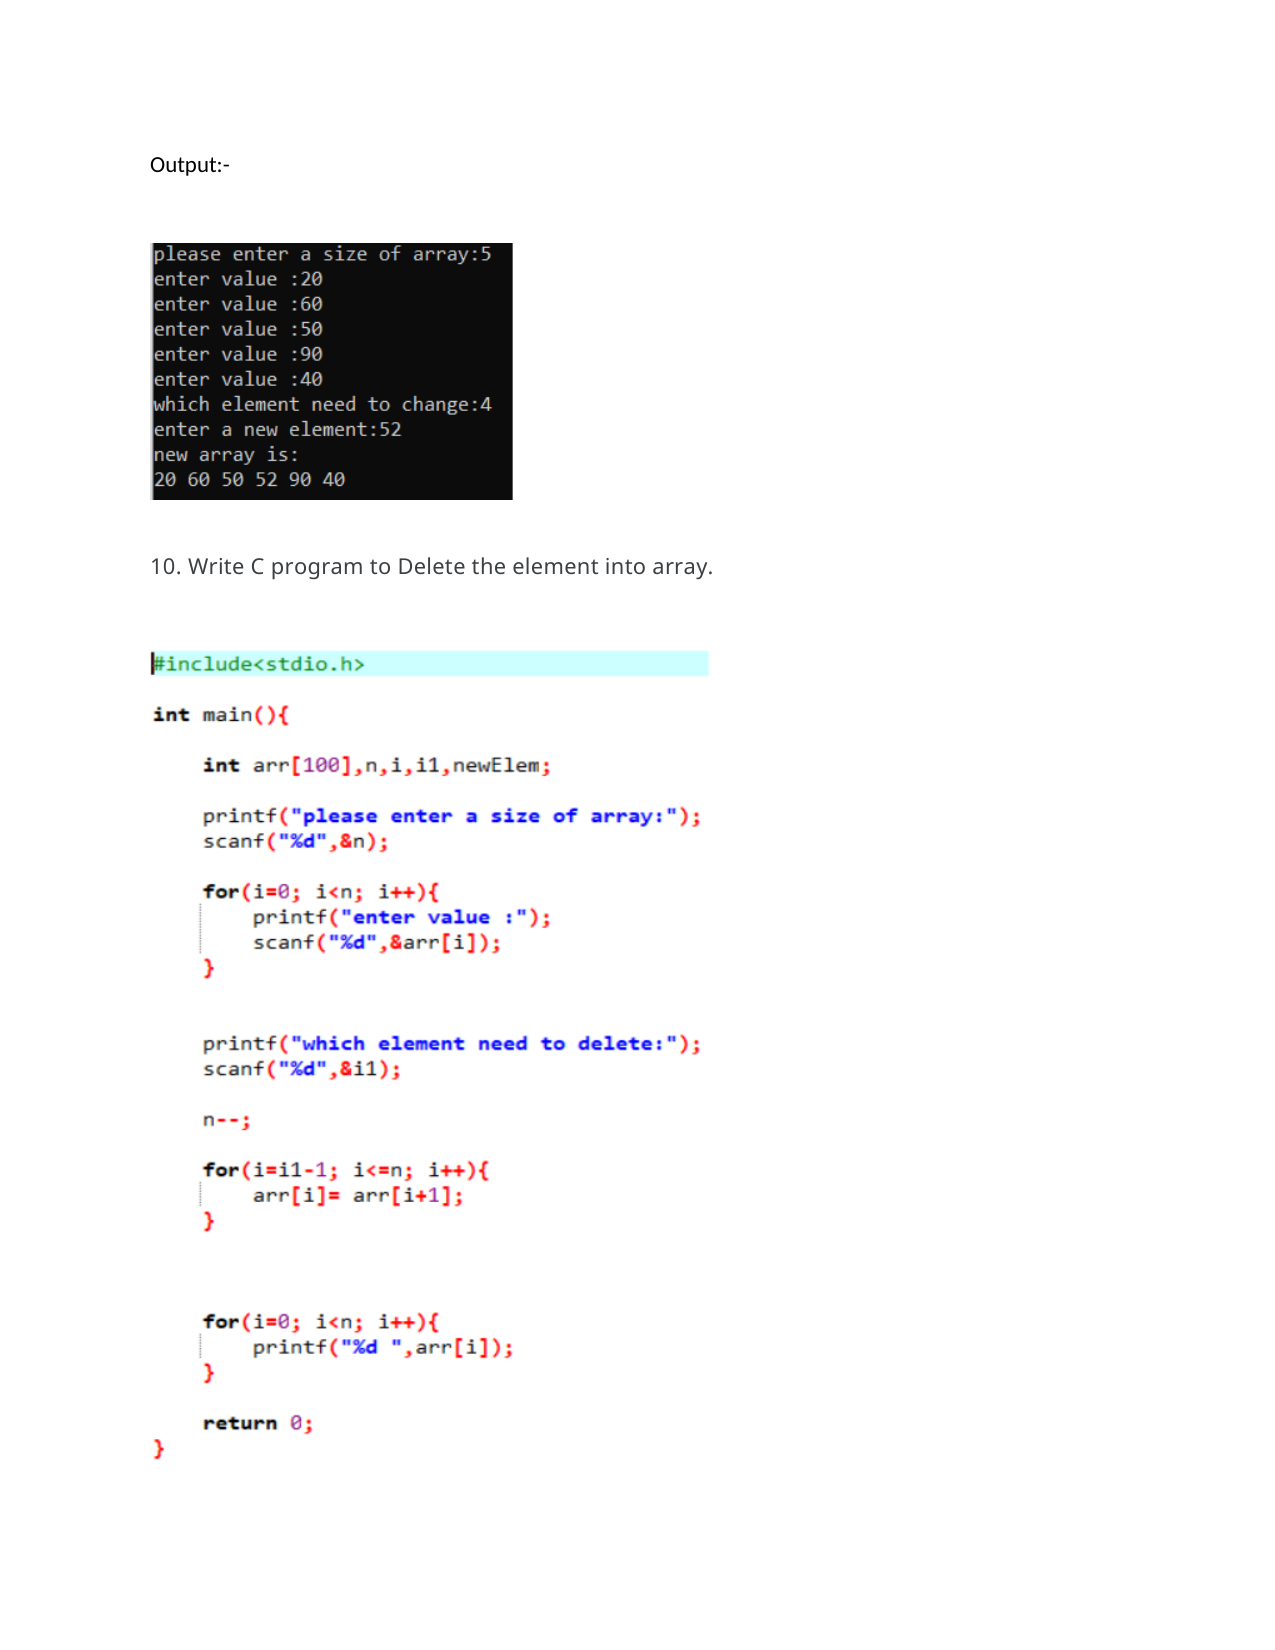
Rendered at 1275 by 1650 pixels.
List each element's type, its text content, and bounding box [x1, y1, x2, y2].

picture [150, 648, 709, 1465]
picture [150, 243, 513, 500]
text 10. Write C program to Delete the element into array. [150, 519, 1125, 581]
text Output:- [150, 150, 1125, 178]
